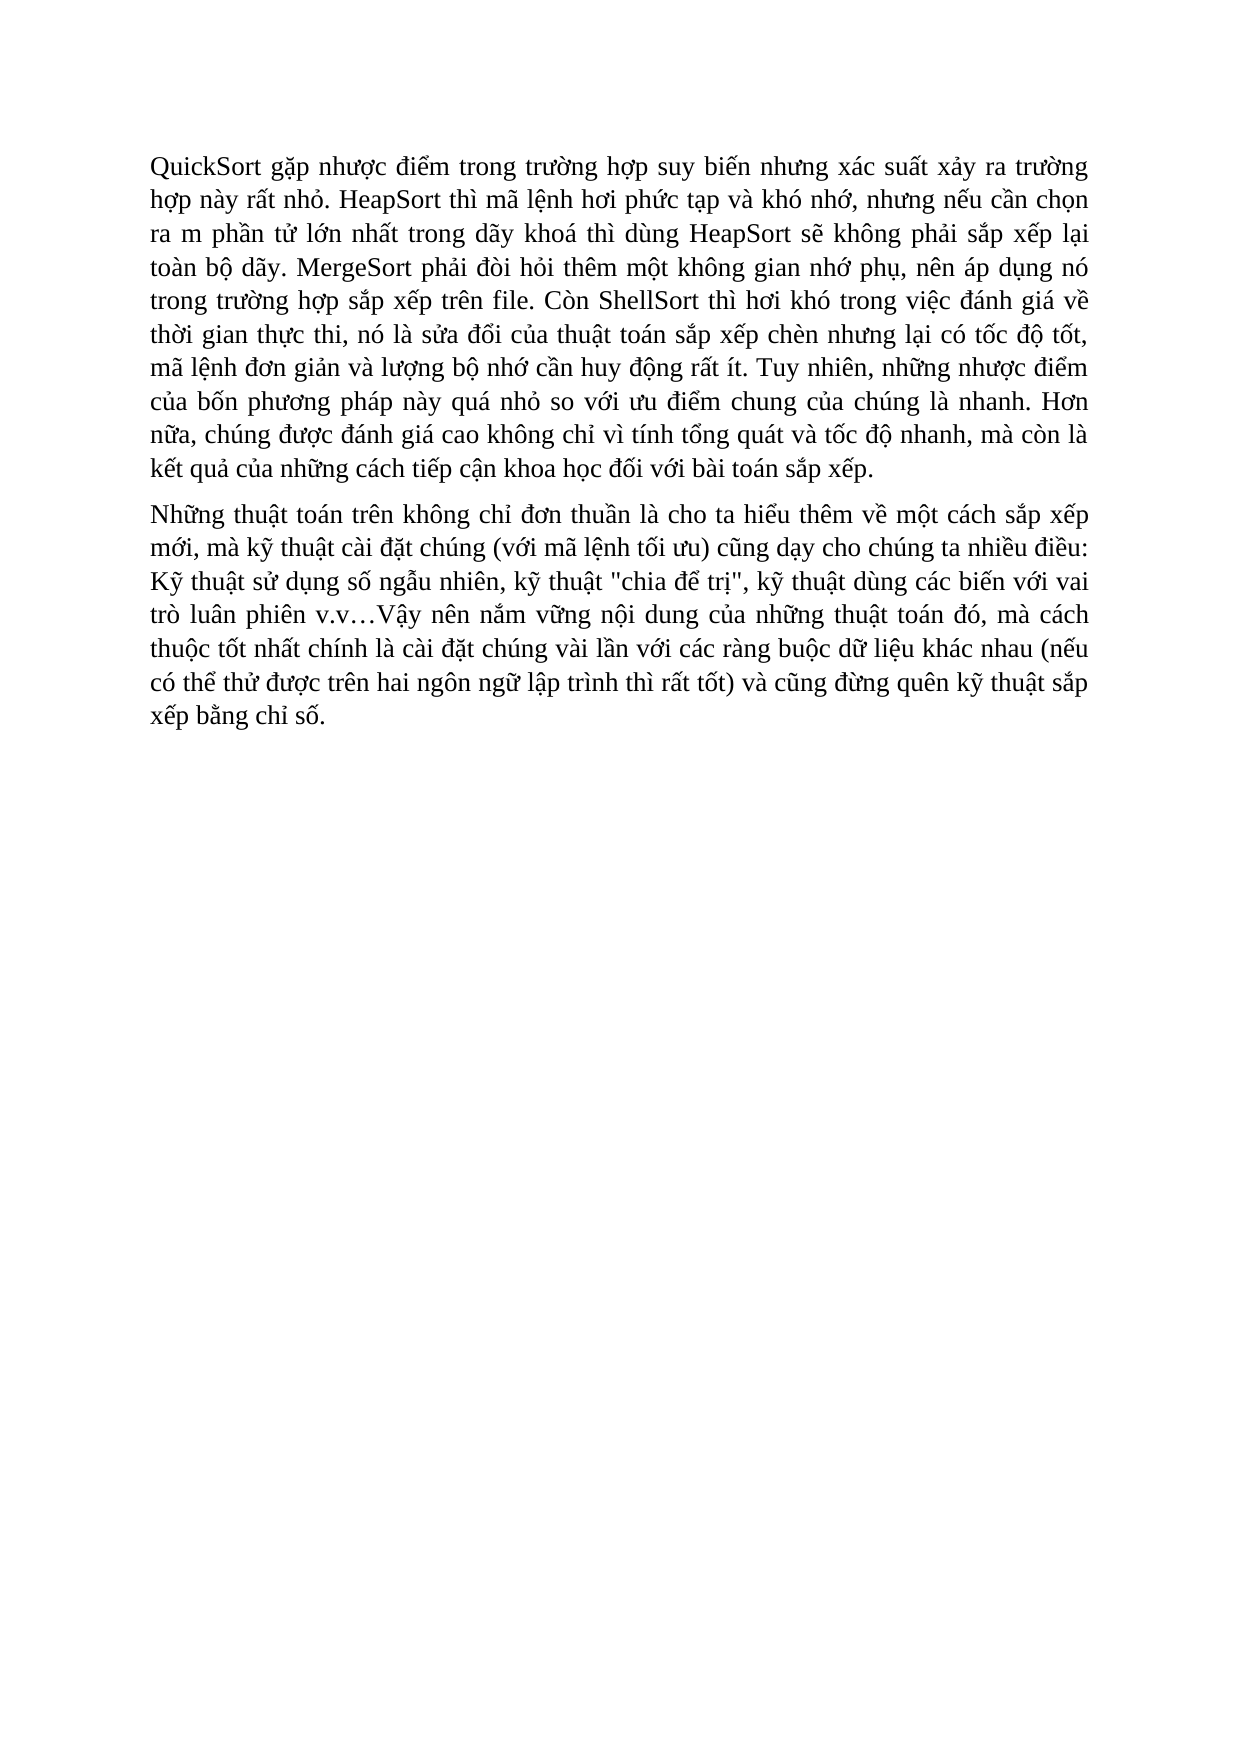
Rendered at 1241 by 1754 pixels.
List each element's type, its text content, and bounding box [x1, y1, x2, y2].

text QuickSort gặp nhược điểm trong trường hợp suy biến nhưng xác suất xảy ra trường hợp này rất nhỏ. HeapSort thì mã lệnh hơi phức tạp và khó nhớ, nhưng nếu cần chọn ra m phần tử lớn nhất trong dãy khoá thì dùng HeapSort sẽ không phải sắp xếp lại toàn bộ dãy. MergeSort phải đòi hỏi thêm một không gian nhớ phụ, nên áp dụng nó trong trường hợp sắp xếp trên file. Còn ShellSort thì hơi khó trong việc đánh giá về thời gian thực thi, nó là sửa đổi của thuật toán sắp xếp chèn nhưng lại có tốc độ tốt, mã lệnh đơn giản và lượng bộ nhớ cần huy động rất ít. Tuy nhiên, những nhược điểm của bốn phương pháp này quá nhỏ so với ưu điểm chung của chúng là nhanh. Hơn nữa, chúng được đánh giá cao không chỉ vì tính tổng quát và tốc độ nhanh, mà còn là kết quả của những cách tiếp cận khoa học đối với bài toán sắp xếp. [150, 150, 1090, 483]
text Những thuật toán trên không chỉ đơn thuần là cho ta hiểu thêm về một cách sắp xếp mới, mà kỹ thuật cài đặt chúng (với mã lệnh tối ưu) cũng dạy cho chúng ta nhiều điều: Kỹ thuật sử dụng số ngẫu nhiên, kỹ thuật "chia để trị", kỹ thuật dùng các biến với vai trò luân phiên v.v…Vậy nên nắm vững nội dung của những thuật toán đó, mà cách thuộc tốt nhất chính là cài đặt chúng vài lần với các ràng buộc dữ liệu khác nhau (nếu có thể thử được trên hai ngôn ngữ lập trình thì rất tốt) và cũng đừng quên kỹ thuật sắp xếp bằng chỉ số. [150, 498, 1090, 730]
